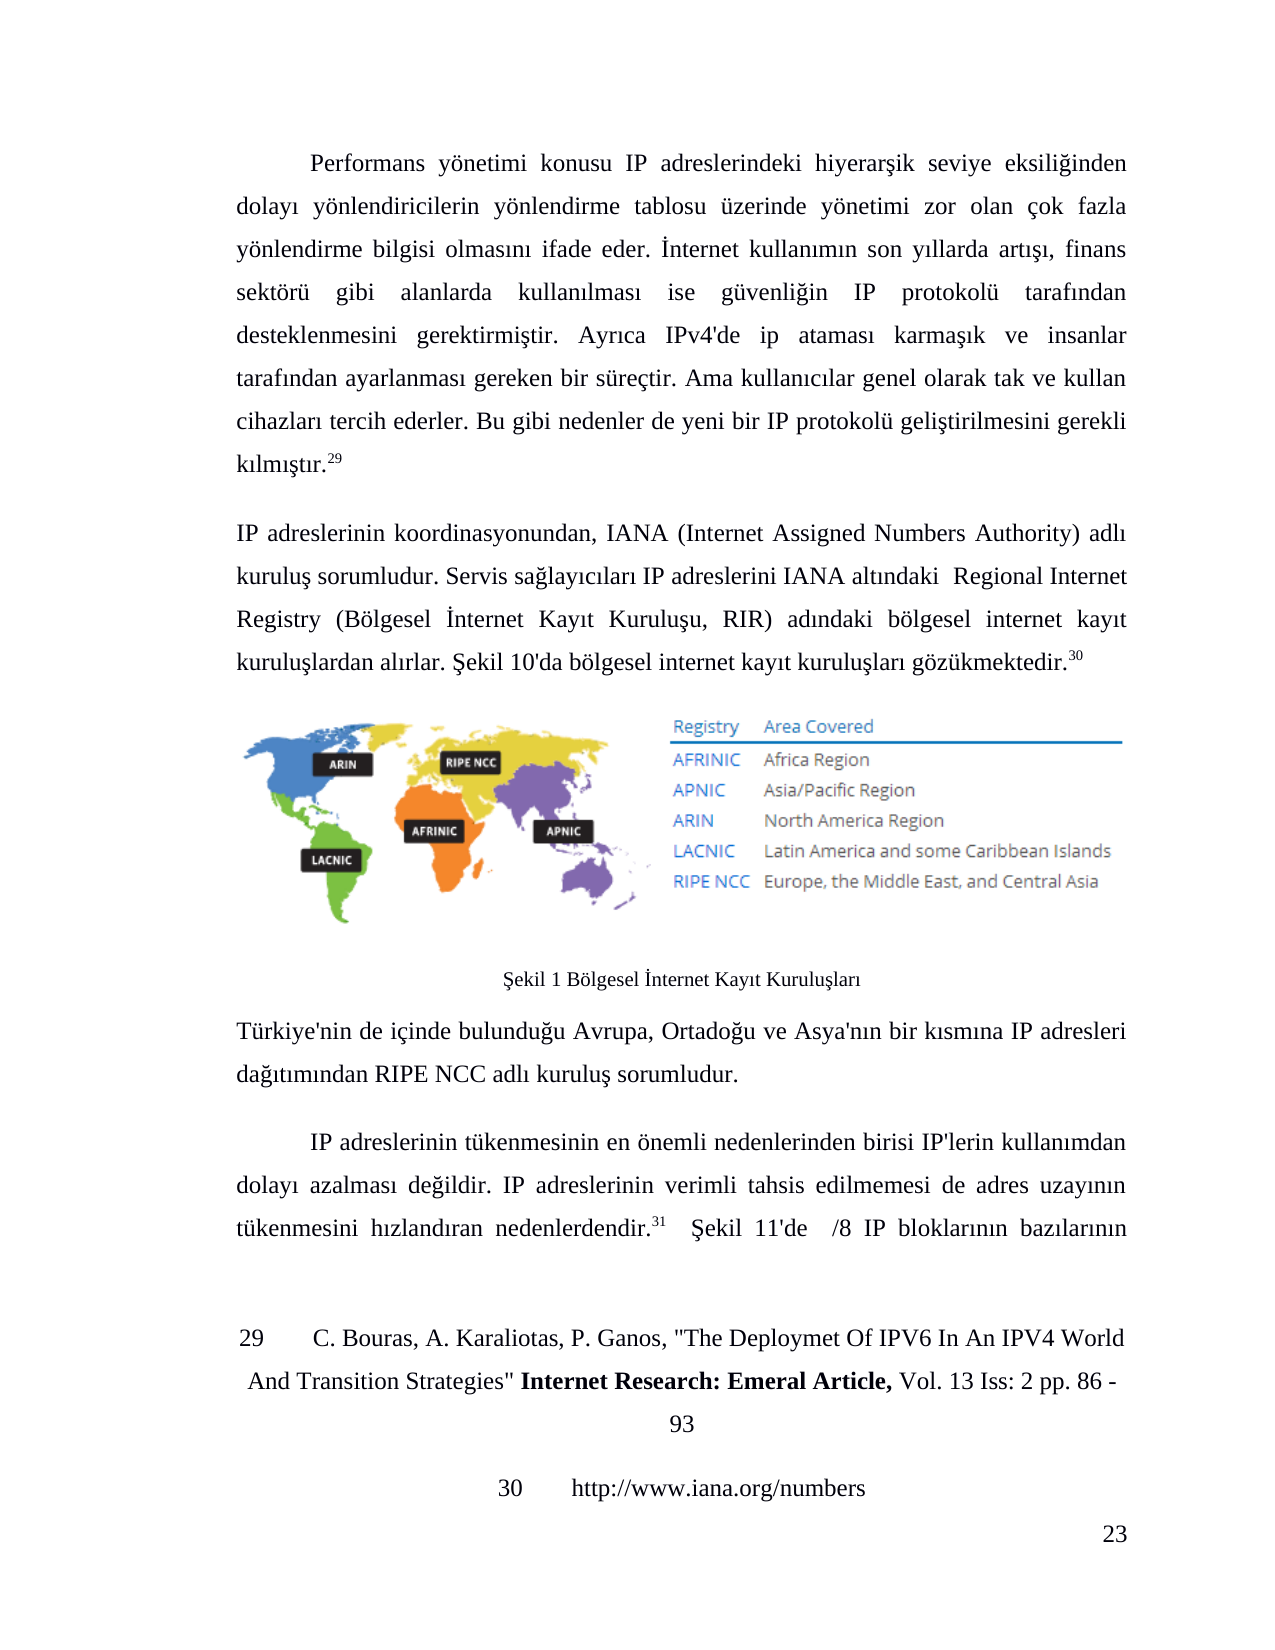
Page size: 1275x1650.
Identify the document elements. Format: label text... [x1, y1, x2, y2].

text IP adreslerinin koordinasyonundan, IANA (Internet Assigned Numbers Authority) adlı kuruluş sorumludur. Servis sağlayıcıları IP adreslerini IANA altındaki Regional Internet Registry (Bölgesel İnternet Kayıt Kuruluşu, RIR) adındaki bölgesel internet kayıt kuruluşlardan alırlar. Şekil 10'da bölgesel internet kayıt kuruluşları gözükmektedir. [236, 518, 1127, 676]
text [236, 148, 1127, 478]
text Türkiye'nin de içinde bulunduğu Avrupa, Ortadoğu ve Asya'nın bir kısmına IP adresleri dağıtımından RIPE NCC adlı kuruluş sorumludur. [236, 1016, 1127, 1088]
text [236, 1127, 1127, 1242]
picture [236, 715, 1128, 928]
